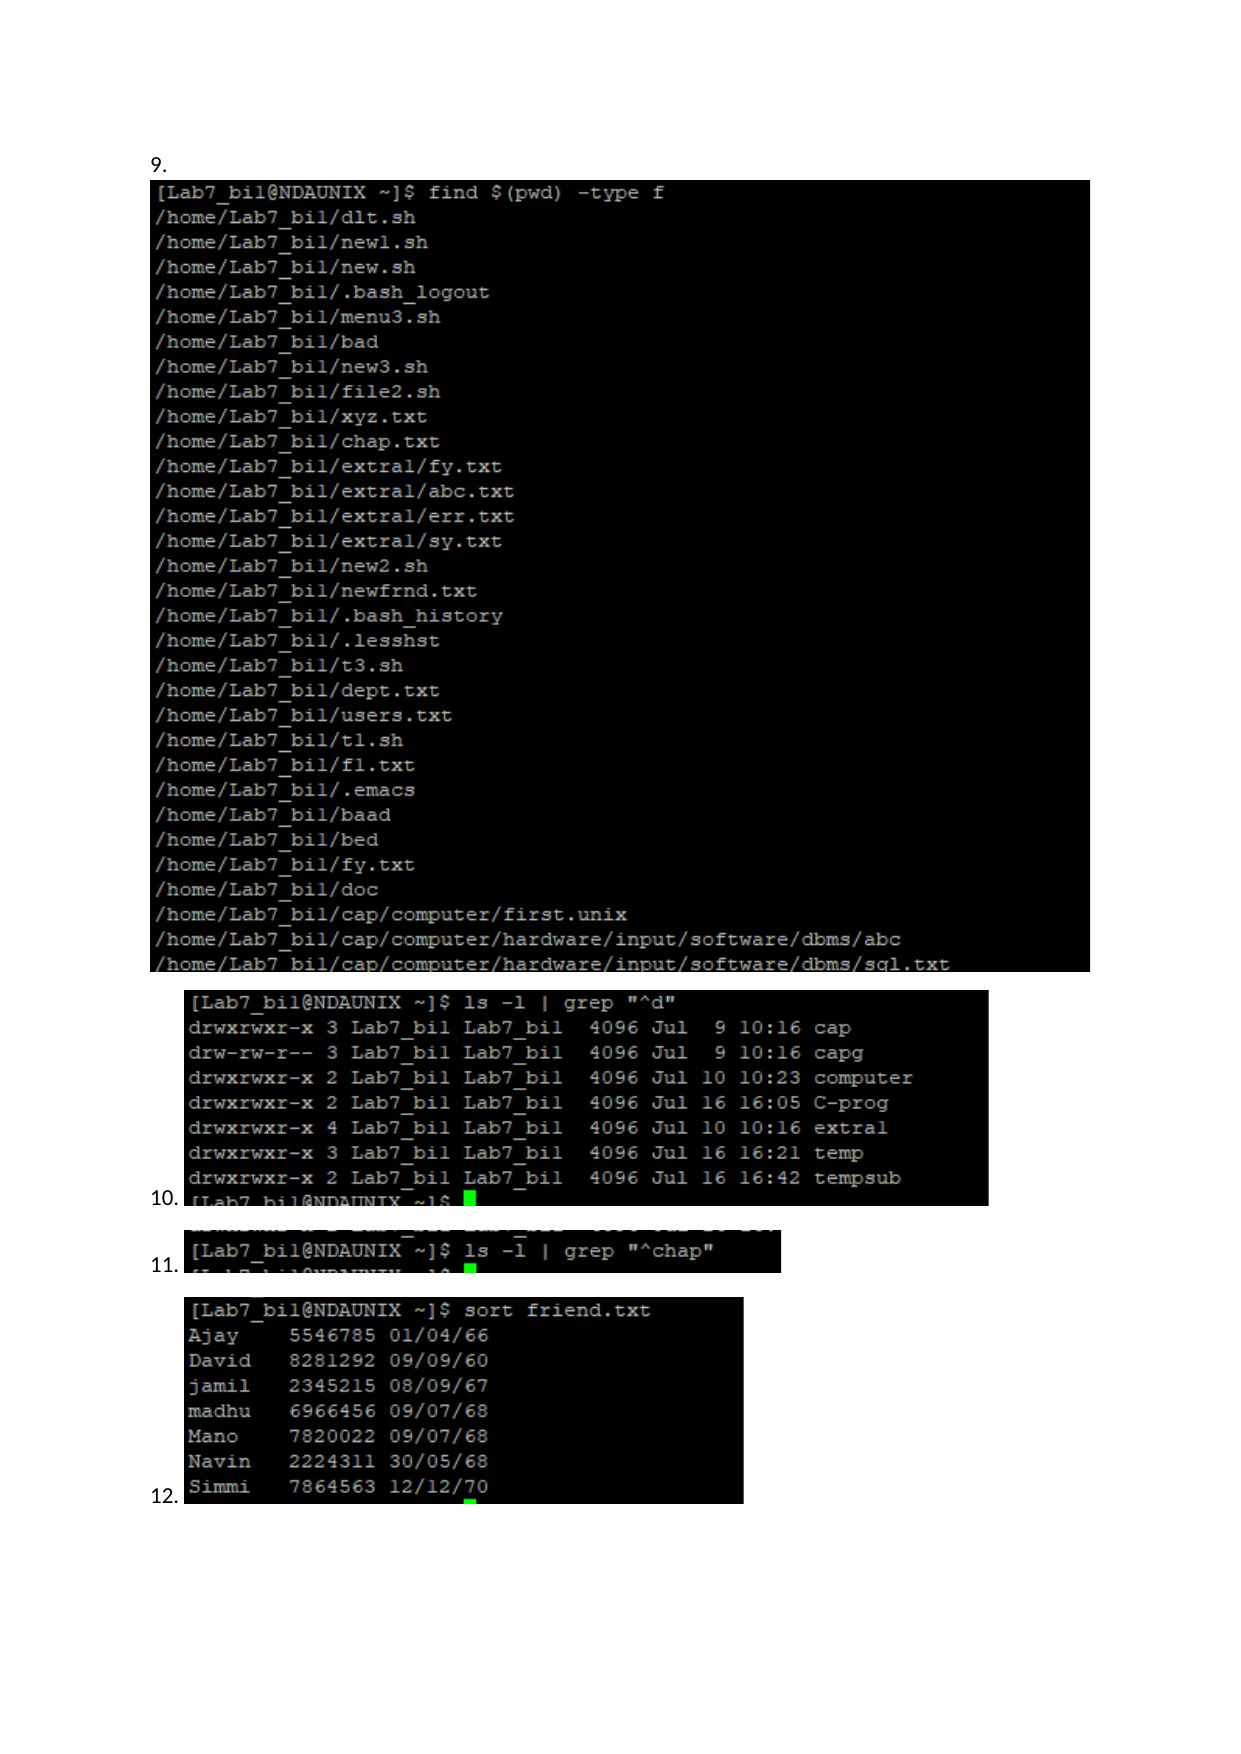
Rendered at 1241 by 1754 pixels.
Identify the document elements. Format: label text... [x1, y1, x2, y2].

picture [184, 990, 989, 1206]
picture [184, 1230, 782, 1273]
text 9. [150, 150, 1090, 180]
picture [184, 1297, 744, 1504]
picture [150, 180, 1091, 972]
